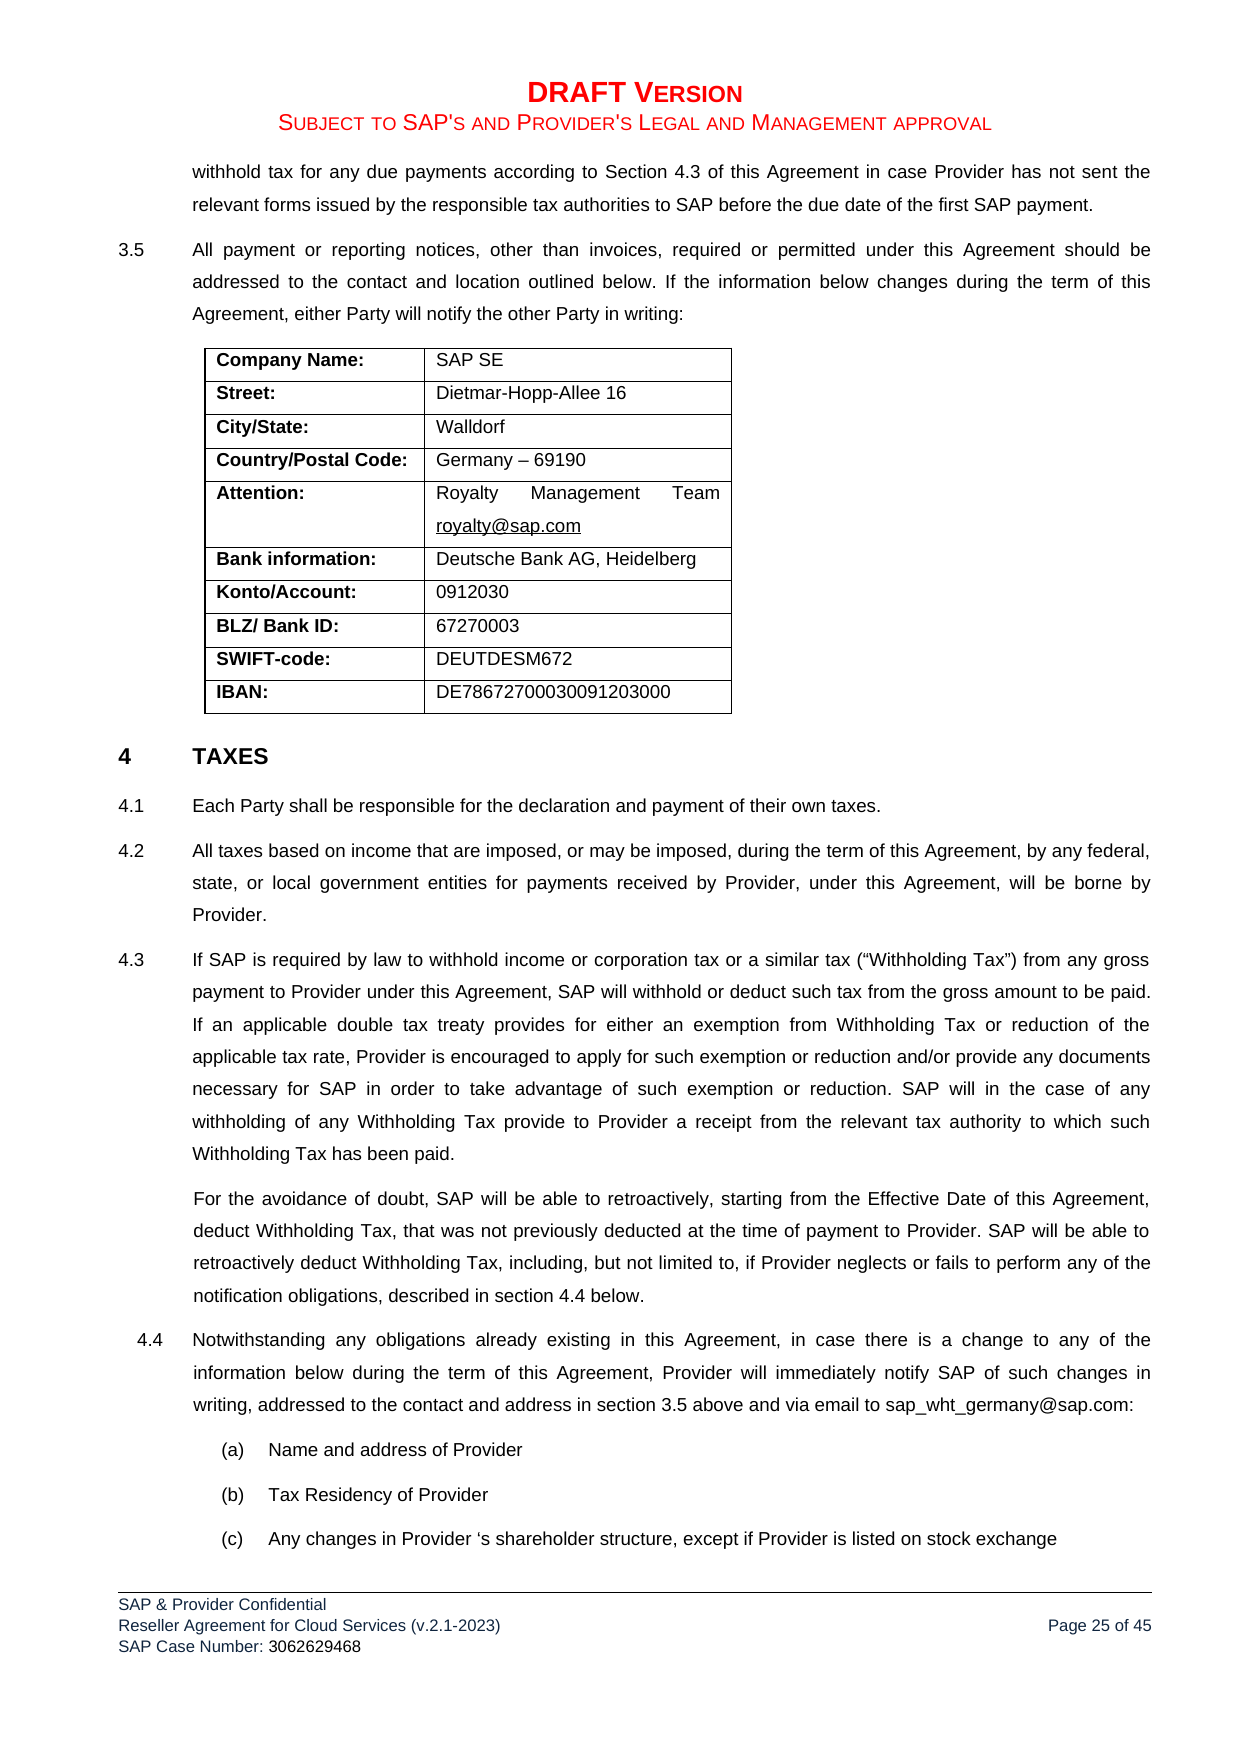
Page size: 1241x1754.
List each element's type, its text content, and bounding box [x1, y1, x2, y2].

table_cell Attention: [206, 482, 424, 547]
text For the avoidance of doubt, SAP will be able to retroactively, starting from the Effective Date of this Agreement, deduct Withholding Tax, that was not previously deducted at the time of payment to Provider. SAP will be able to retroactively deduct Withholding Tax, including, but not limited to, if Provider neglects or fails to perform any of the notification obligations, described in section 4.4 below. [193, 1188, 1152, 1306]
table_cell Walldorf [425, 415, 731, 448]
table_cell Country/Postal Code: [206, 449, 424, 481]
list Tax Residency of Provider [221, 1483, 1152, 1505]
list Name and address of Provider [221, 1439, 1152, 1460]
subtitle All taxes based on income that are imposed, or may be imposed, during the term of this Agreement, by any federal, state, or local government entities for payments received by Provider, under this Agreement, will be borne by Provider. [118, 840, 1152, 926]
table_header SAP SE [425, 349, 731, 381]
table_cell IBAN: [206, 681, 424, 713]
subtitle TAXES [118, 743, 1152, 769]
table_cell Royalty Management Team royalty@sap.com [425, 482, 731, 547]
table_header Company Name: [206, 349, 424, 381]
table_cell Konto/Account: [206, 581, 424, 613]
table_cell 0912030 [425, 581, 731, 613]
table_cell City/State: [206, 415, 424, 448]
list Notwithstanding any obligations already existing in this Agreement, in case there is a change to any of the information below during the term of this Agreement, Provider will immediately notify SAP of such changes in writing, addressed to the contact and address in section 3.5 above and via email to sap_wht_germany@sap.com: [137, 1329, 1152, 1415]
subtitle If SAP is required by law to withhold income or corporation tax or a similar tax (“Withholding Tax”) from any gross payment to Provider under this Agreement, SAP will withhold or deduct such tax from the gross amount to be paid. If an applicable double tax treaty provides for either an exemption from Withholding Tax or reduction of the applicable tax rate, Provider is encouraged to apply for such exemption or reduction and/or provide any documents necessary for SAP in order to take advantage of such exemption or reduction. SAP will in the case of any withholding of any Withholding Tax provide to Provider a receipt from the relevant tax authority to which such Withholding Tax has been paid. [118, 949, 1152, 1164]
table_cell Deutsche Bank AG, Heidelberg [425, 548, 731, 580]
table_cell BLZ/ Bank ID: [206, 614, 424, 647]
table_cell Street: [206, 382, 424, 414]
table_cell DEUTDESM672 [425, 648, 731, 680]
table_cell 67270003 [425, 614, 731, 647]
table_cell SWIFT-code: [206, 648, 424, 680]
list Any changes in Provider ‘s shareholder structure, except if Provider is listed on stock exchange [221, 1528, 1152, 1550]
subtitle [118, 161, 1152, 215]
subtitle All payment or reporting notices, other than invoices, required or permitted under this Agreement should be addressed to the contact and location outlined below. If the information below changes during the term of this Agreement, either Party will notify the other Party in writing: [118, 238, 1152, 324]
subtitle Each Party shall be responsible for the declaration and payment of their own taxes. [118, 795, 1152, 816]
table_cell Bank information: [206, 548, 424, 580]
table_cell Dietmar-Hopp-Allee 16 [425, 382, 731, 414]
table_cell DE78672700030091203000 [425, 681, 731, 713]
table_cell Germany – 69190 [425, 449, 731, 481]
